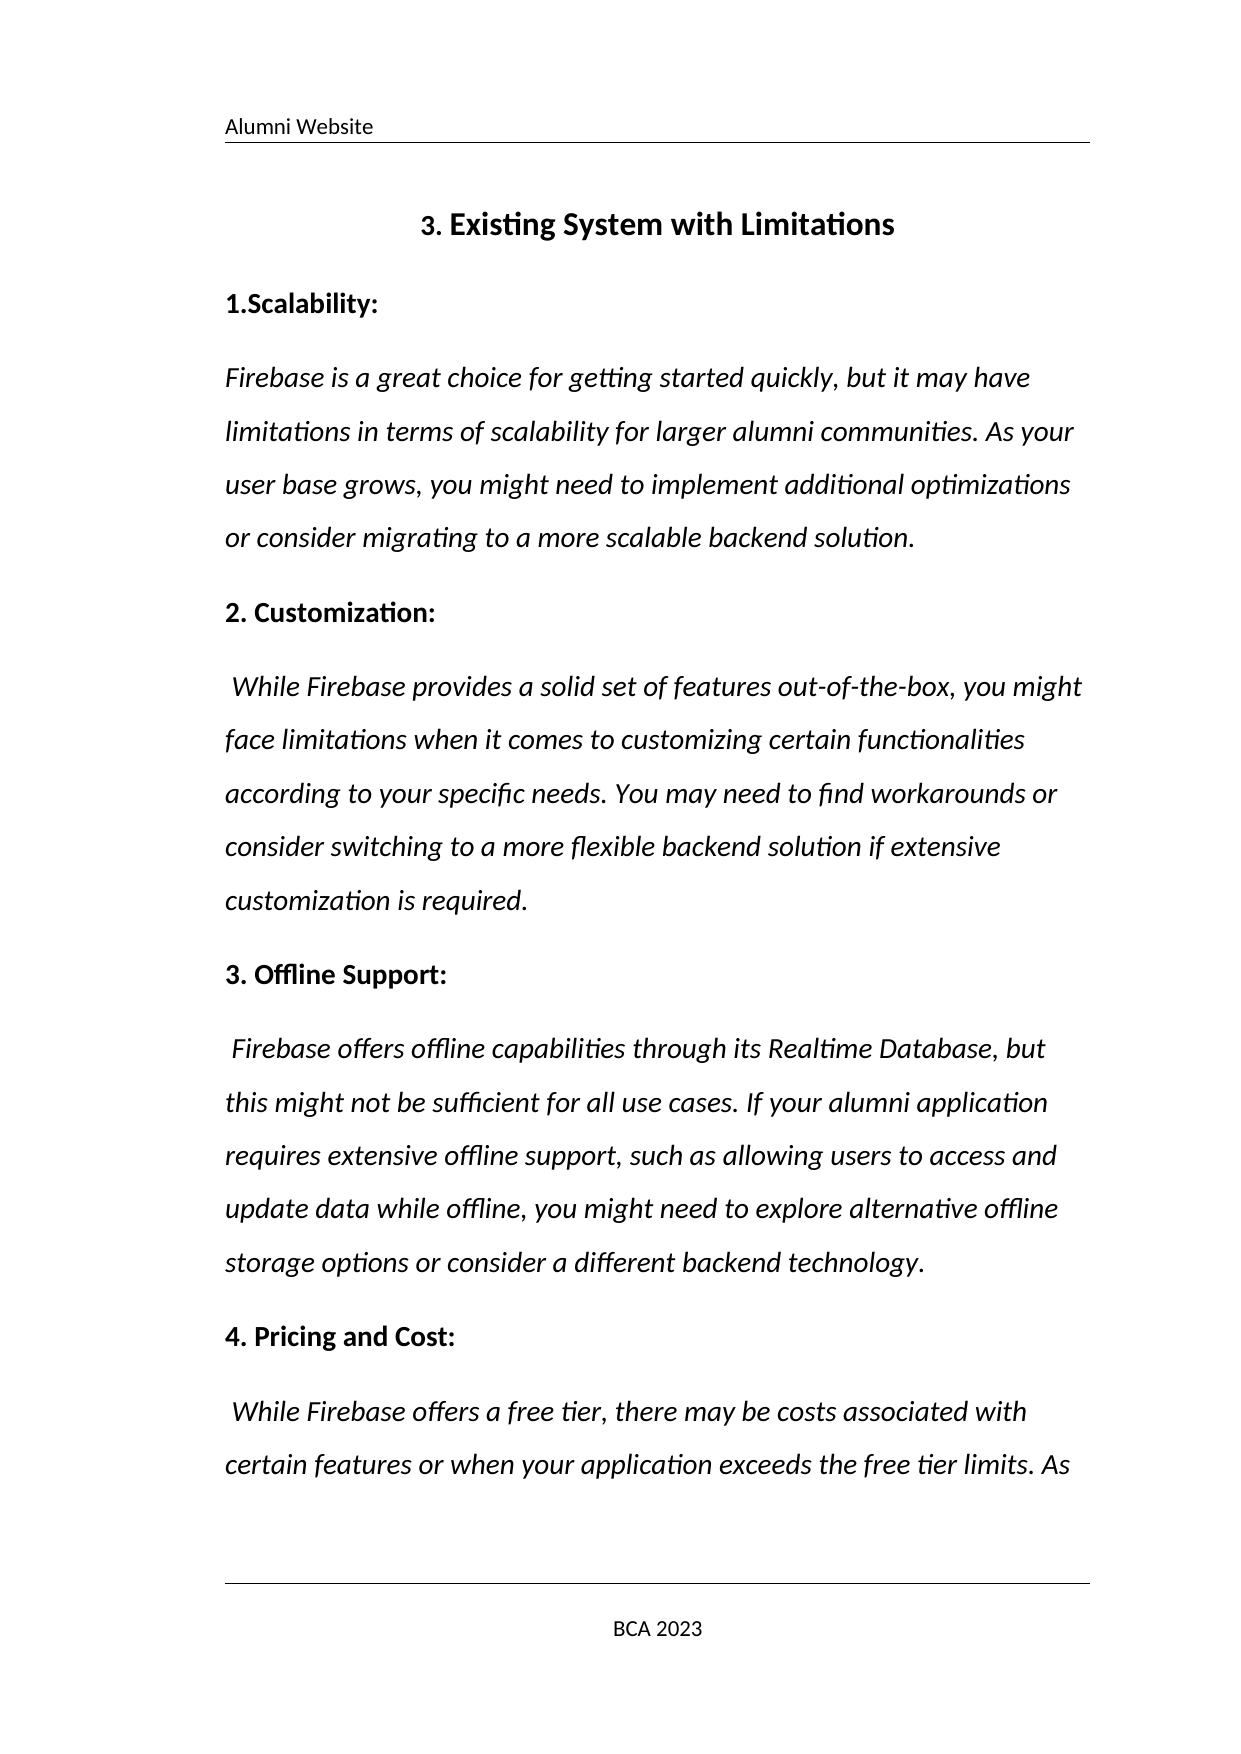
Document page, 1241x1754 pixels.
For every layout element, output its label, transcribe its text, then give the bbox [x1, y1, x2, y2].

text 3. Existing System with Limitations [225, 203, 1090, 244]
text 4. Pricing and Cost: [225, 1318, 1090, 1354]
text 1.Scalability: [225, 285, 1090, 321]
text While Firebase provides a solid set of features out-of-the-box, you might face limitations when it comes to customizing certain functionalities according to your specific needs. You may need to find workarounds or consider switching to a more flexible backend solution if extensive customization is required. [225, 668, 1090, 917]
text Firebase is a great choice for getting started quickly, but it may have limitations in terms of scalability for larger alumni communities. As your user base grows, you might need to implement additional optimizations or consider migrating to a more scalable backend solution. [225, 359, 1090, 555]
text 3. Offline Support: [225, 956, 1090, 992]
text Firebase offers offline capabilities through its Realtime Database, but this might not be sufficient for all use cases. If your alumni application requires extensive offline support, such as allowing users to access and update data while offline, you might need to explore alternative offline storage options or consider a different backend technology. [225, 1030, 1090, 1280]
text 2. Customization: [225, 594, 1090, 629]
text While Firebase offers a free tier, there may be costs associated with certain features or when your application exceeds the free tier limits. As [225, 1393, 1090, 1482]
